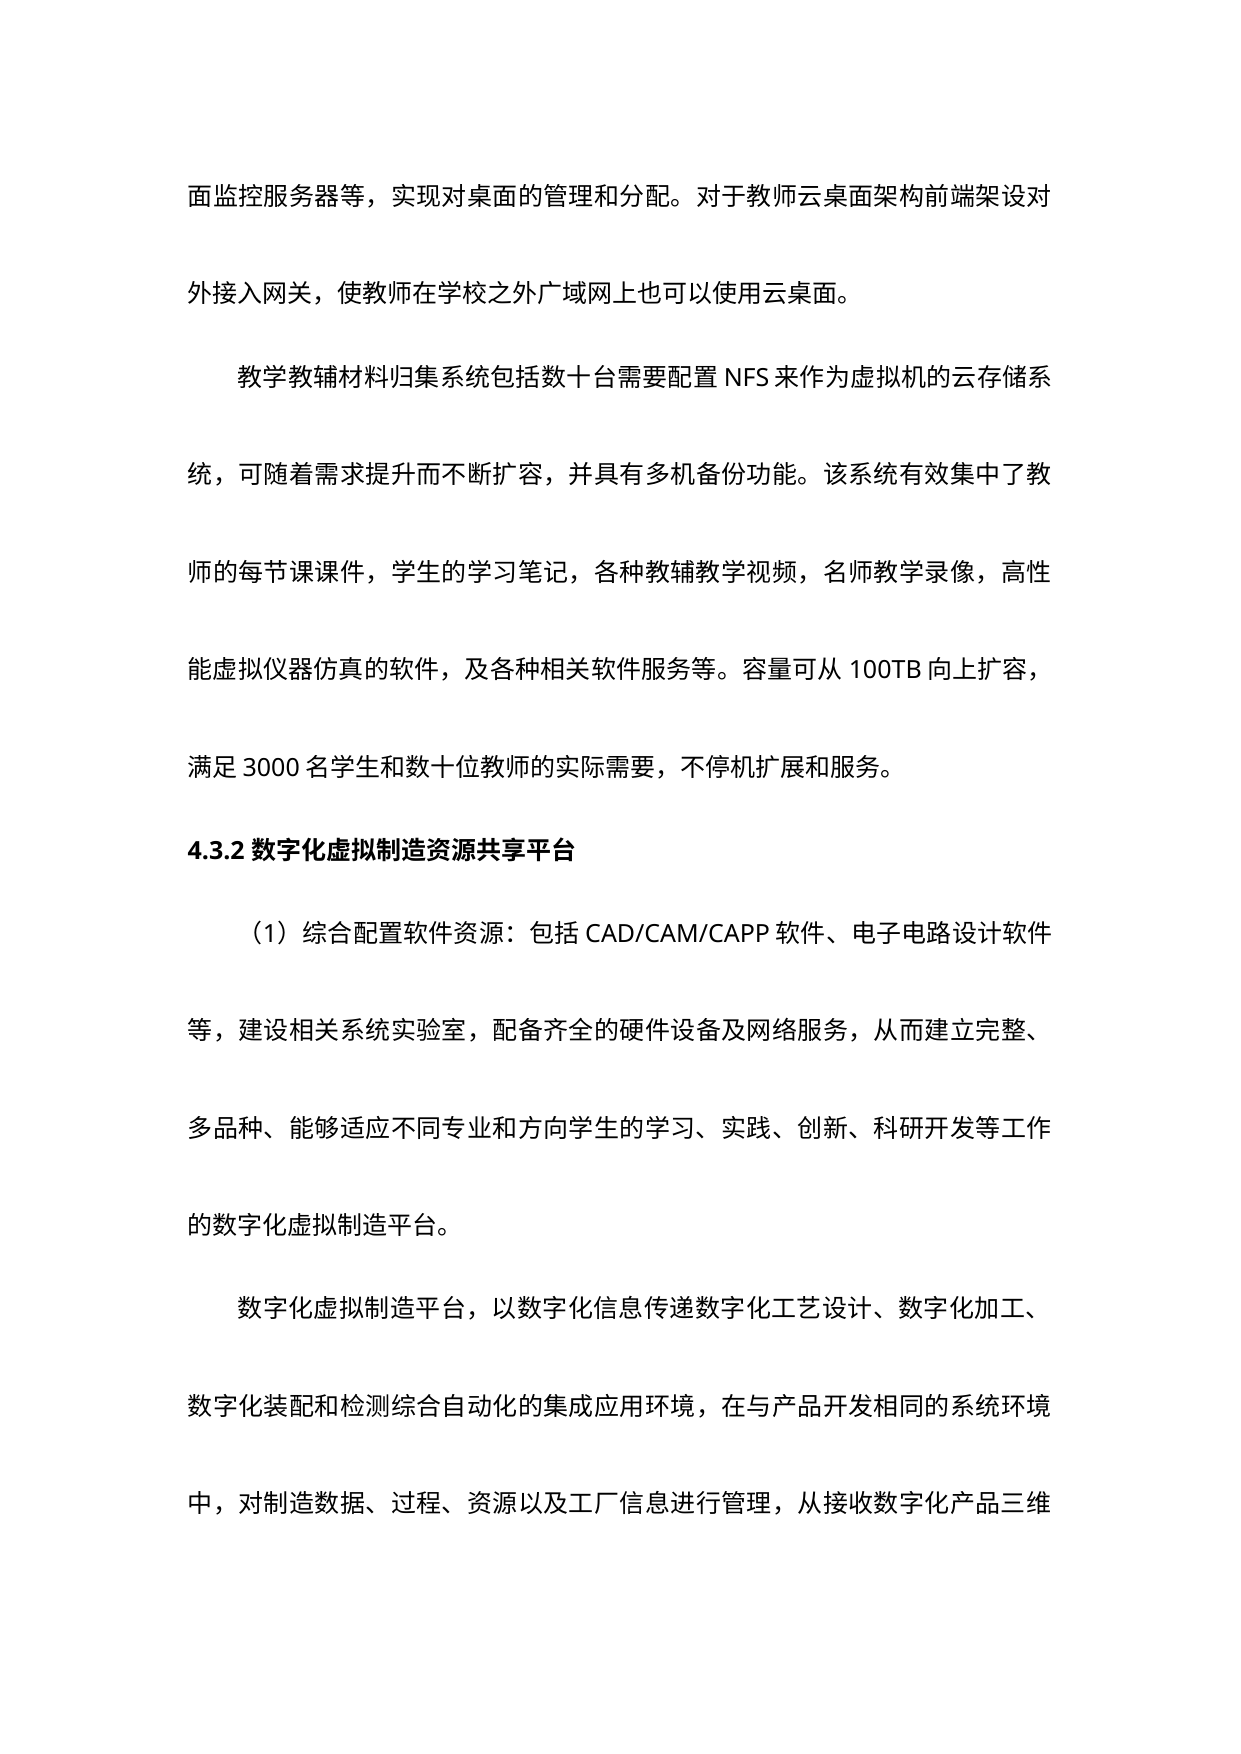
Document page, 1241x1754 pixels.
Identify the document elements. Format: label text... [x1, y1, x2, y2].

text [187, 1274, 1053, 1534]
text 教学教辅材料归集系统包括数十台需要配置NFS来作为虚拟机的云存储系统，可随着需求提升而不断扩容，并具有多机备份功能。该系统有效集中了教师的每节课课件，学生的学习笔记，各种教辅教学视频，名师教学录像，高性能虚拟仪器仿真的软件，及各种相关软件服务等。容量可从100TB向上扩容，满足3000名学生和数十位教师的实际需要，不停机扩展和服务。 [187, 343, 1053, 798]
text （1）综合配置软件资源：包括CAD/CAM/CAPP软件、电子电路设计软件等，建设相关系统实验室，配备齐全的硬件设备及网络服务，从而建立完整、多品种、能够适应不同专业和方向学生的学习、实践、创新、科研开发等工作的数字化虚拟制造平台。 [187, 899, 1053, 1256]
text 4.3.2 数字化虚拟制造资源共享平台 [187, 816, 1053, 881]
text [187, 162, 1053, 324]
